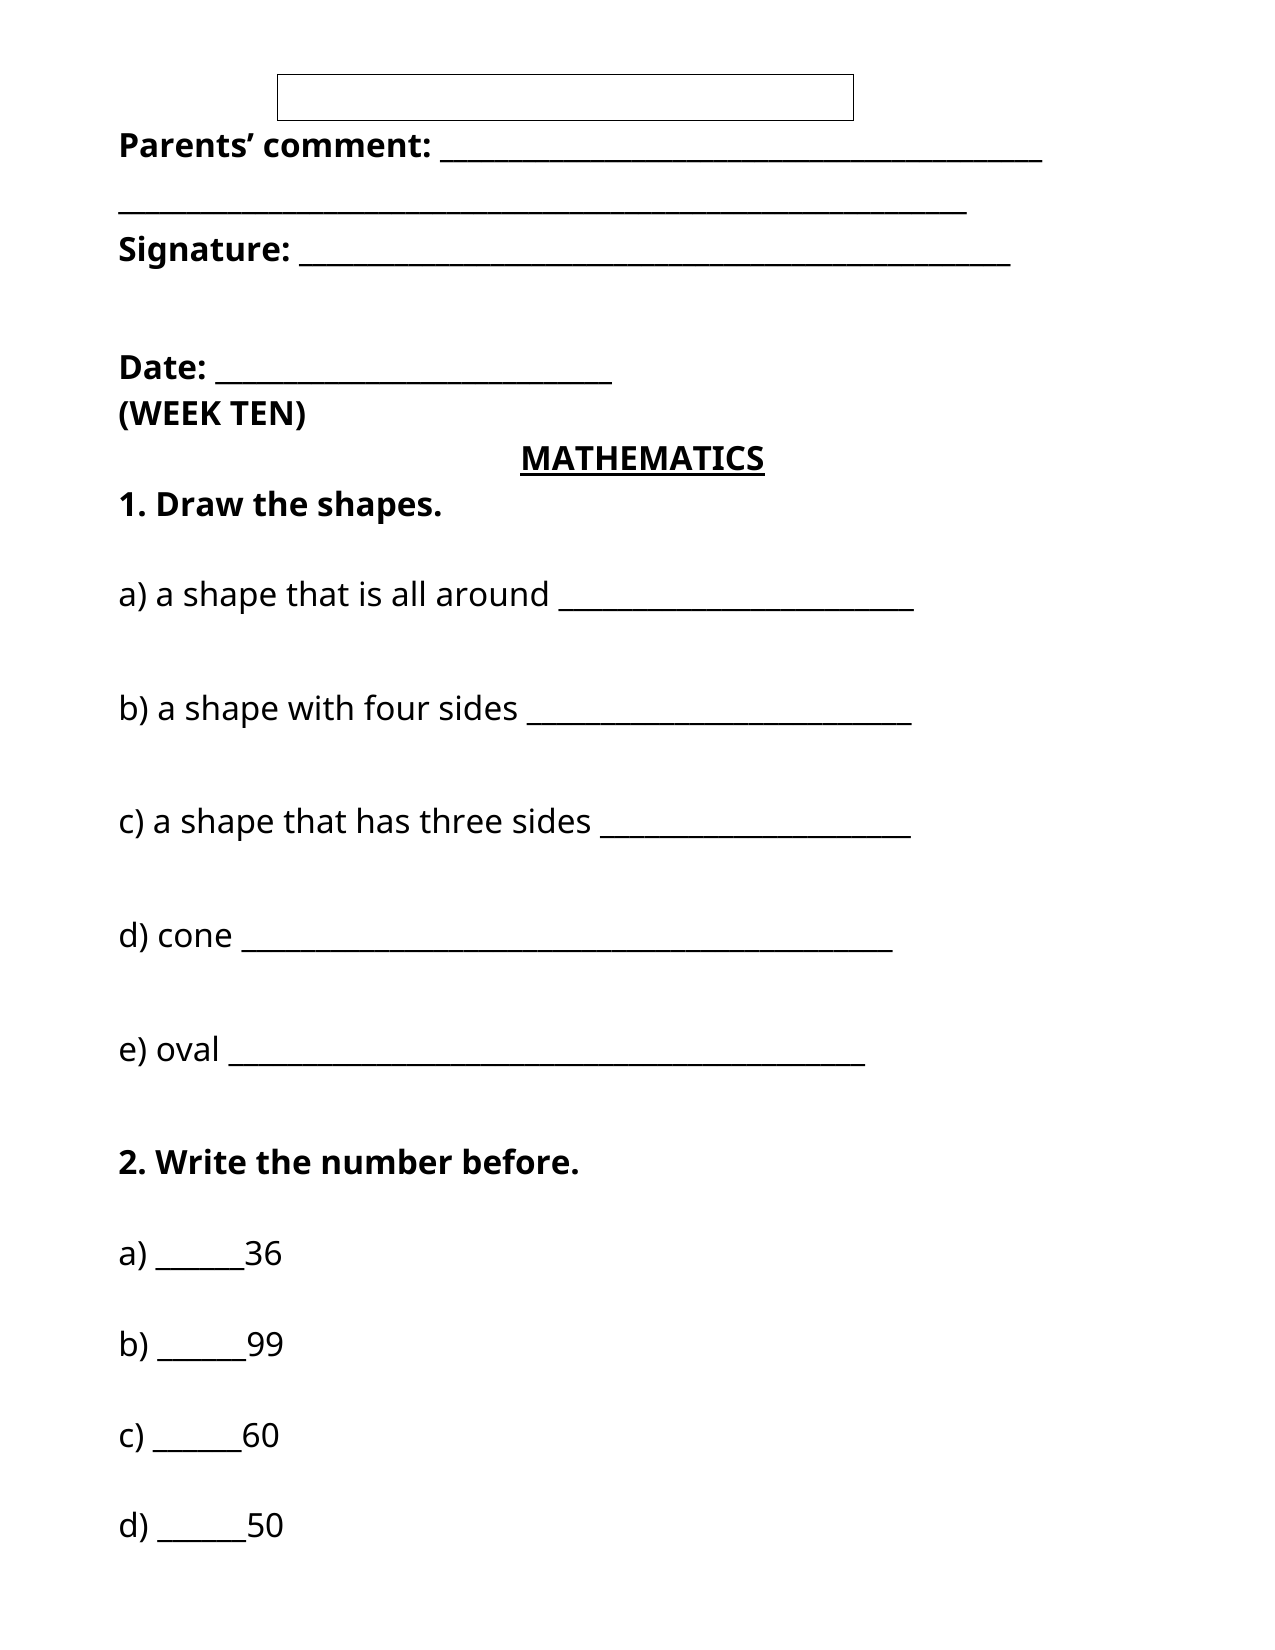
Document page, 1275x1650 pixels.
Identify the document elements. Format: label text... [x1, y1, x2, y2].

text c) ______60 [118, 1411, 1167, 1457]
text ______________________________________________________________ [118, 173, 1167, 219]
text d) cone ____________________________________________ [118, 912, 1167, 957]
text a) ______36 [118, 1230, 1167, 1275]
table_cell [278, 75, 853, 120]
text (WEEK TEN) [118, 389, 1167, 435]
text d) ______50 [118, 1502, 1167, 1548]
text 1. Draw the shapes. [118, 480, 1167, 526]
text c) a shape that has three sides _____________________ [118, 798, 1167, 844]
text Date: _____________________________ [118, 344, 1167, 389]
text b) a shape with four sides __________________________ [118, 685, 1167, 730]
text 2. Write the number before. [118, 1139, 1167, 1184]
text a) a shape that is all around ________________________ [118, 571, 1167, 617]
text b) ______99 [118, 1321, 1167, 1366]
text MATHEMATICS [118, 435, 1167, 480]
text Parents’ comment: ____________________________________________ [118, 121, 1167, 167]
text Signature: ____________________________________________________ [118, 226, 1167, 271]
text e) oval ___________________________________________ [118, 1025, 1167, 1071]
